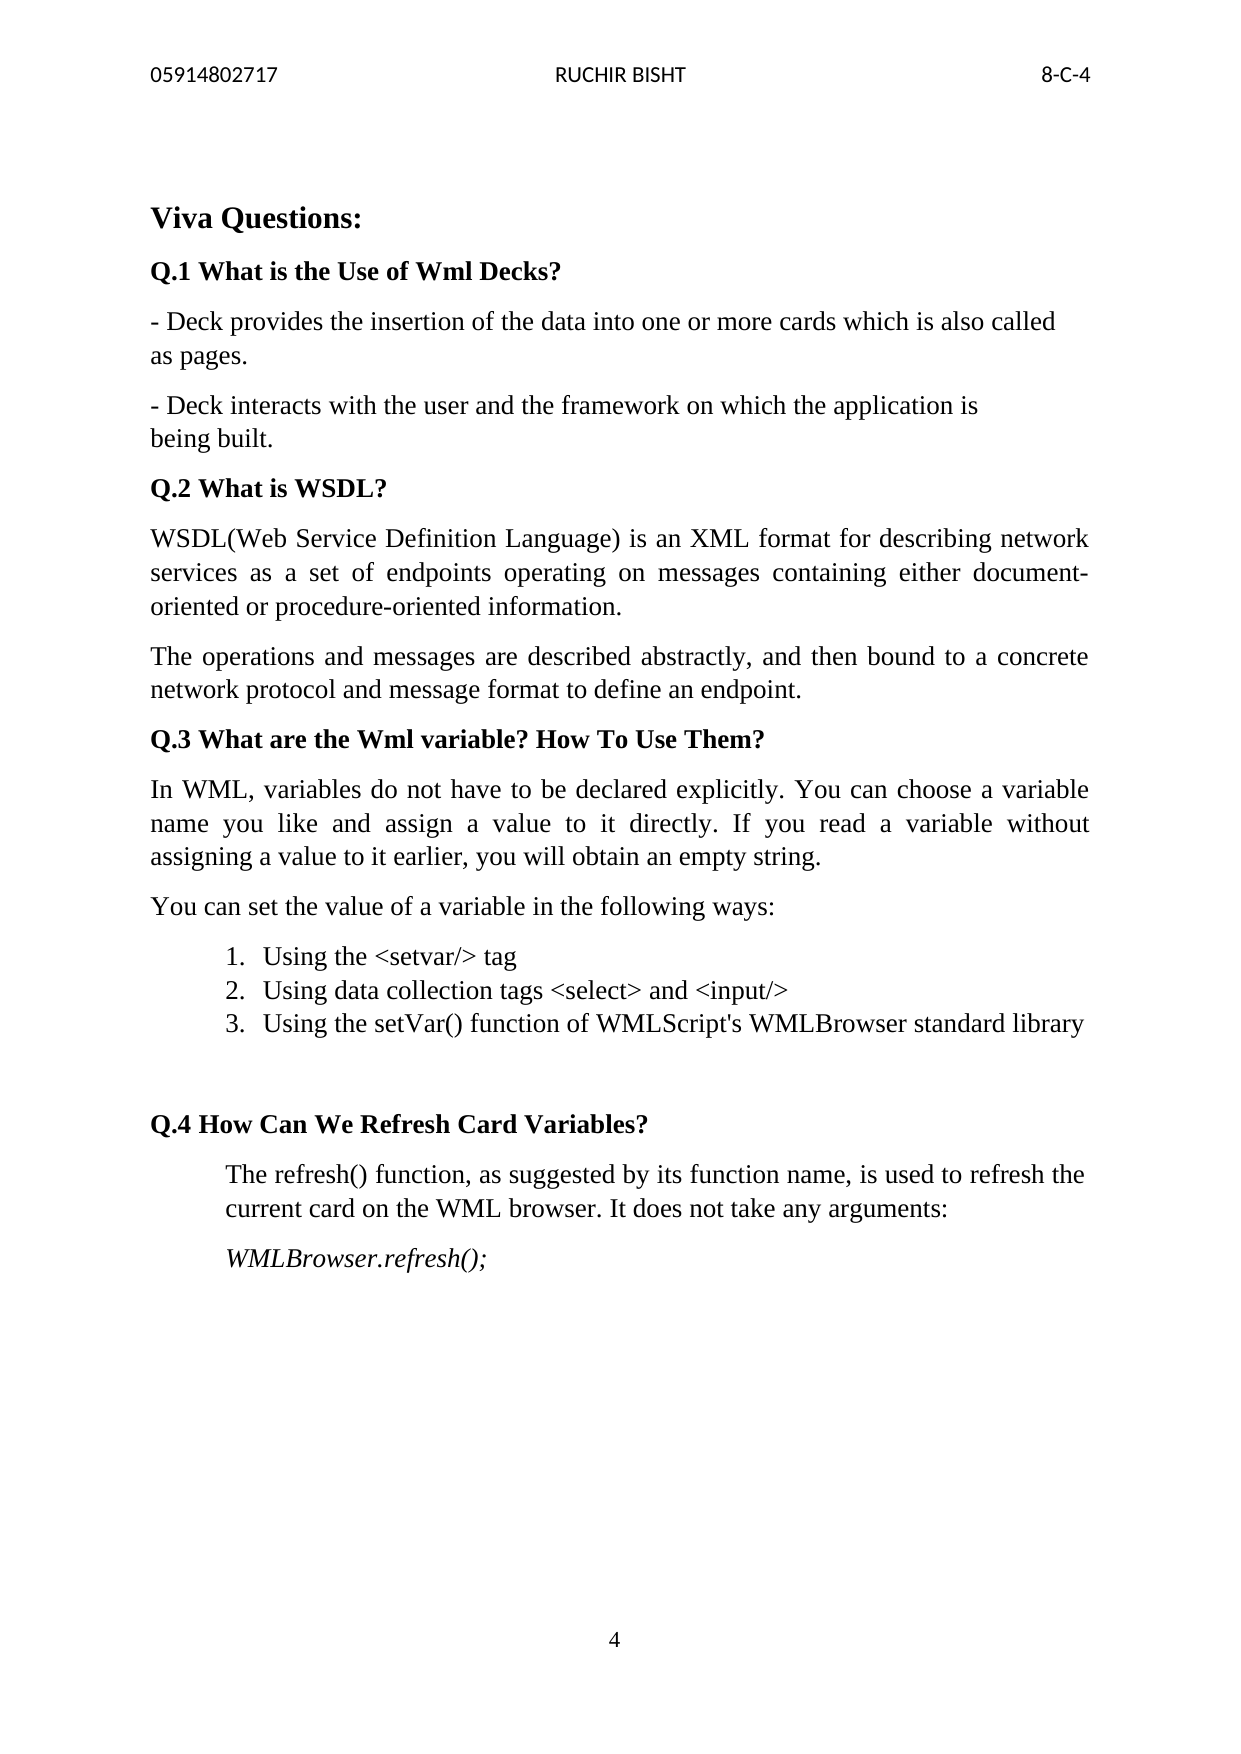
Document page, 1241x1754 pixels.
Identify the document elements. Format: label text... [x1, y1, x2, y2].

list Using the setVar() function of WMLScript's WMLBrowser standard library [225, 1008, 1151, 1039]
list Deck provides the insertion of the data into one or more cards which is also called as pages. [150, 305, 1084, 370]
text WMLBrowser.refresh(); [225, 1242, 1151, 1273]
text WSDL(Web Service Definition Language) is an XML format for describing network services as a set of endpoints operating on messages containing either document- oriented or procedure-oriented information. [150, 522, 1089, 621]
subtitle What is WSDL? [150, 472, 1151, 503]
text The operations and messages are described abstractly, and then bound to a concrete network protocol and message format to define an endpoint. [150, 639, 1090, 704]
subtitle What are the Wml variable? How To Use Them? [150, 723, 1151, 754]
text In WML, variables do not have to be declared explicitly. You can choose a variable name you like and assign a value to it directly. If you read a variable without assigning a value to it earlier, you will obtain an empty string. [150, 773, 1090, 872]
text You can set the value of a variable in the following ways: [150, 890, 1151, 921]
text Viva Questions: [150, 199, 1151, 235]
list Using data collection tags <select> and <input/> [225, 974, 1151, 1005]
subtitle How Can We Refresh Card Variables? [150, 1108, 1151, 1139]
text The refresh() function, as suggested by its function name, is used to refresh the current card on the WML browser. It does not take any arguments: [225, 1158, 1151, 1223]
list Deck interacts with the user and the framework on which the application is being built. [150, 389, 1045, 453]
subtitle What is the Use of Wml Decks? [150, 255, 1151, 286]
list Using the <setvar/> tag [225, 941, 1151, 972]
